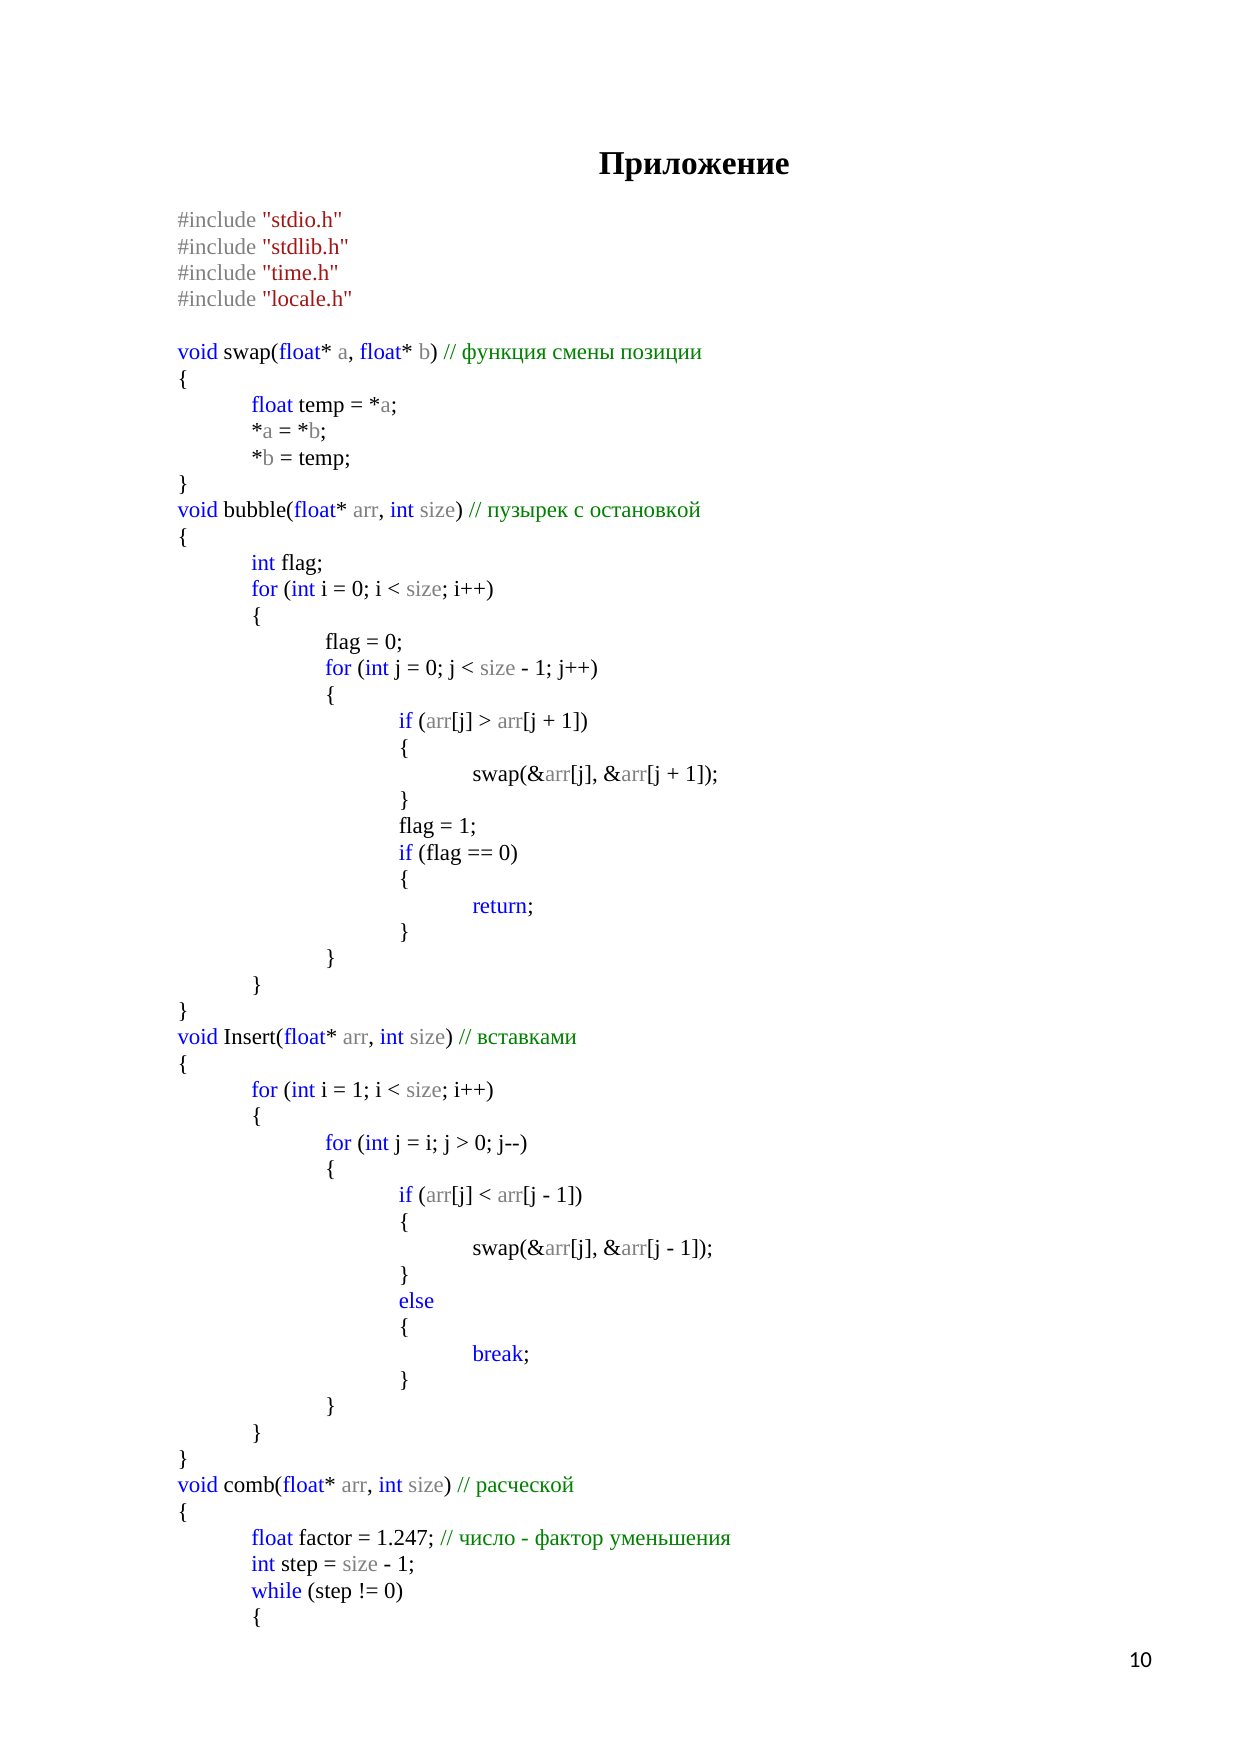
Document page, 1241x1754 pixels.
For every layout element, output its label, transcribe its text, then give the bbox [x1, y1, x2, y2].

text } [177, 997, 1152, 1023]
text while (step != 0) [177, 1577, 1152, 1603]
text { [177, 1208, 1152, 1234]
text } [177, 944, 1152, 971]
text } [177, 918, 1152, 944]
text if (arr[j] < arr[j - 1]) [177, 1182, 1152, 1208]
text { [177, 1050, 1152, 1076]
text { [177, 1155, 1152, 1182]
text { [177, 602, 1152, 628]
text } [177, 1366, 1152, 1392]
text void bubble(float* arr, int size) // пузырек с остановкой [177, 496, 1152, 523]
text { [177, 364, 1152, 391]
text { [177, 1498, 1152, 1524]
text flag = 0; [177, 628, 1152, 654]
text for (int j = i; j > 0; j--) [177, 1129, 1152, 1155]
text else [177, 1287, 1152, 1313]
text { [177, 681, 1152, 707]
text *a = *b; [177, 417, 1152, 444]
text for (int j = 0; j < size - 1; j++) [177, 654, 1152, 681]
text if (arr[j] > arr[j + 1]) [177, 707, 1152, 733]
text { [177, 733, 1152, 760]
text #include "time.h" [177, 259, 1152, 286]
subtitle Приложение [177, 143, 1152, 181]
text { [177, 1102, 1152, 1129]
text void Insert(float* arr, int size) // вставками [177, 1023, 1152, 1050]
text float temp = *a; [177, 391, 1152, 417]
text *b = temp; [177, 444, 1152, 470]
text float factor = 1.247; // число - фактор уменьшения [177, 1524, 1152, 1551]
text int flag; [177, 549, 1152, 575]
text #include "stdlib.h" [177, 233, 1152, 259]
text if (flag == 0) [177, 839, 1152, 865]
text } [177, 470, 1152, 496]
text int step = size - 1; [177, 1551, 1152, 1577]
text void swap(float* a, float* b) // функция смены позиции [177, 338, 1152, 364]
text { [177, 865, 1152, 892]
text flag = 1; [177, 813, 1152, 839]
text #include "stdio.h" [177, 206, 1152, 233]
text } [177, 1445, 1152, 1471]
text for (int i = 0; i < size; i++) [177, 575, 1152, 602]
text { [177, 523, 1152, 549]
text break; [177, 1340, 1152, 1366]
text swap(&arr[j], &arr[j + 1]); [177, 760, 1152, 786]
text } [177, 1261, 1152, 1287]
text } [177, 1392, 1152, 1419]
text { [177, 1603, 1152, 1629]
text return; [177, 892, 1152, 918]
text for (int i = 1; i < size; i++) [177, 1076, 1152, 1102]
text } [177, 1419, 1152, 1445]
text } [177, 786, 1152, 813]
text void comb(float* arr, int size) // расческой [177, 1471, 1152, 1498]
text swap(&arr[j], &arr[j - 1]); [177, 1234, 1152, 1261]
text { [177, 1313, 1152, 1340]
text #include "locale.h" [177, 286, 1152, 312]
text } [177, 971, 1152, 997]
